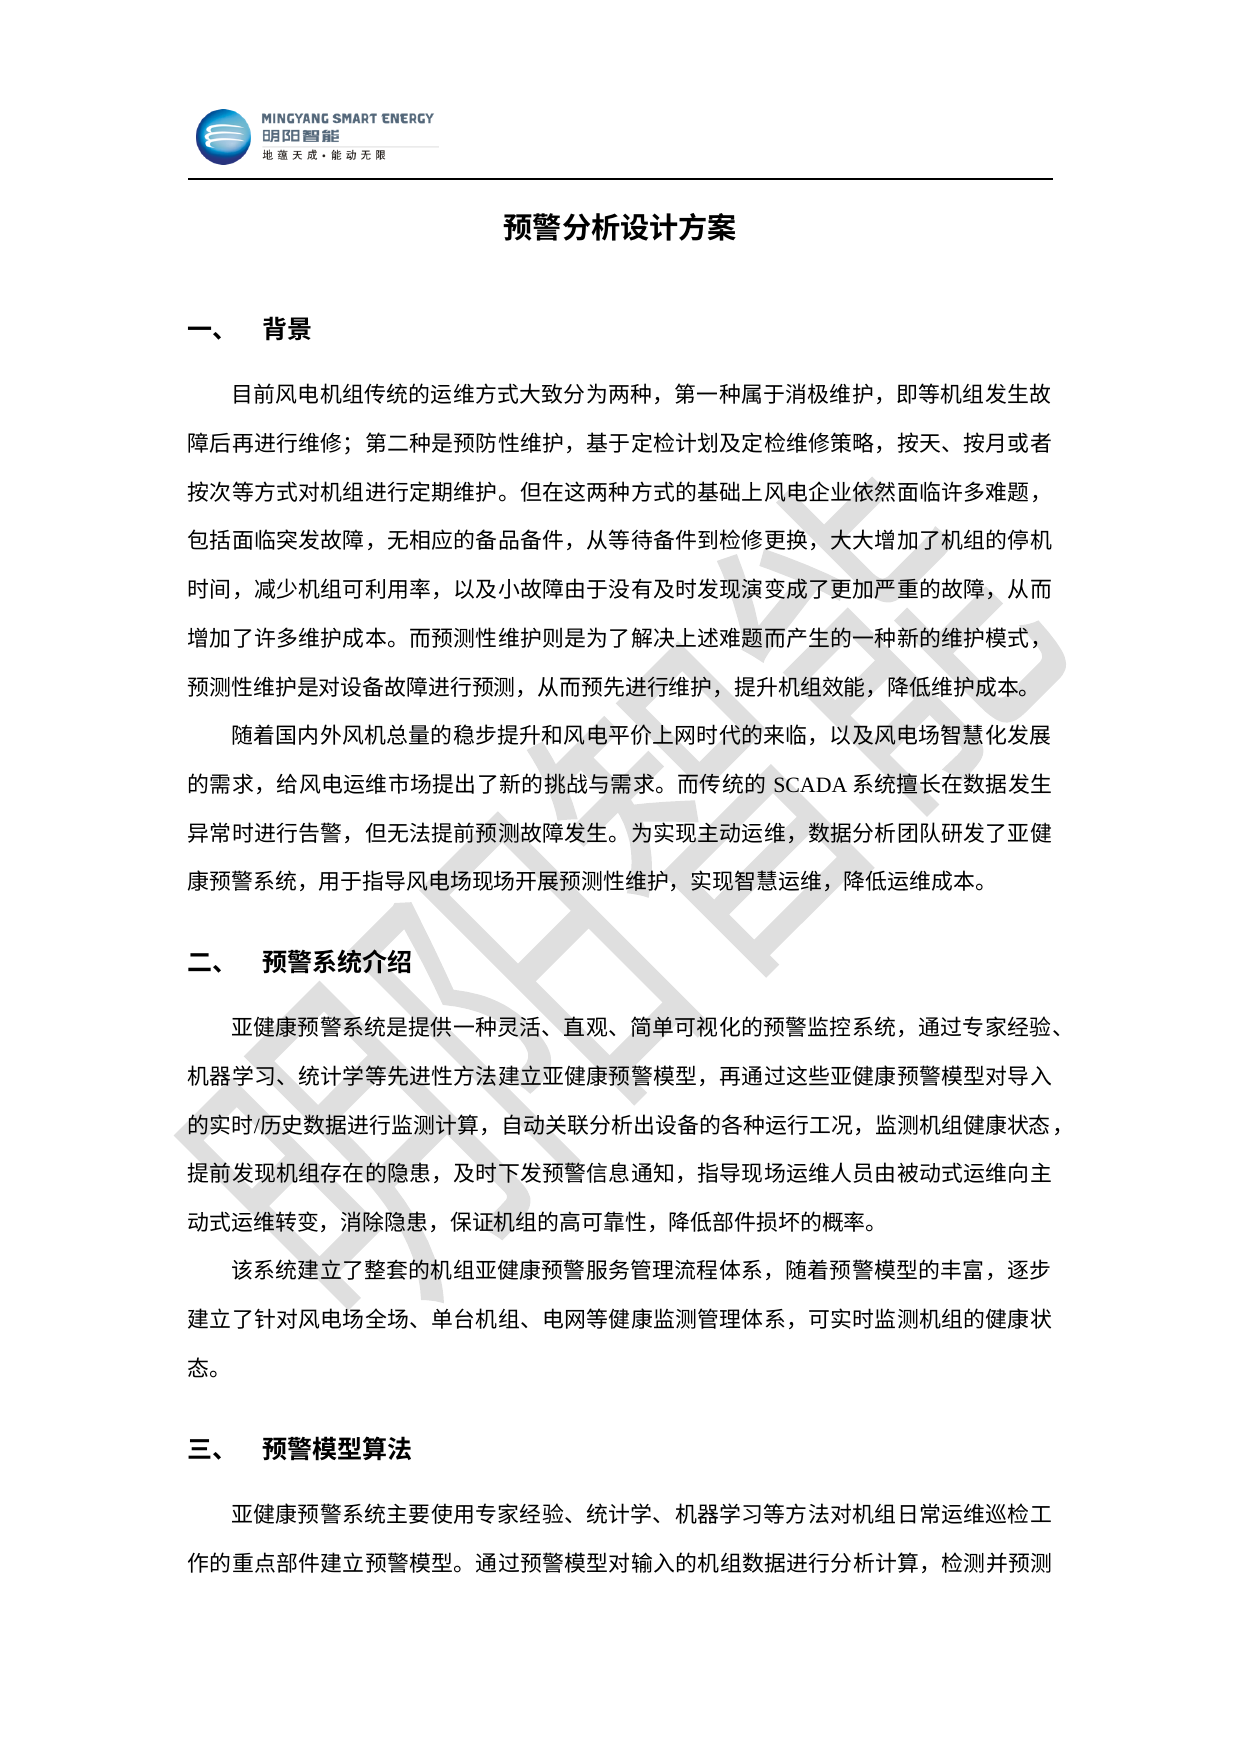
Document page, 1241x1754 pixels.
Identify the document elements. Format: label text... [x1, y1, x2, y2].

subtitle 背景 [187, 296, 1053, 361]
subtitle 预警系统介绍 [187, 928, 1053, 993]
text 预警分析设计方案 [187, 193, 1053, 258]
subtitle 预警模型算法 [187, 1415, 1053, 1480]
text 亚健康预警系统是提供一种灵活、直观、简单可视化的预警监控系统，通过专家经验、机器学习、统计学等先进性方法建立亚健康预警模型，再通过这些亚健康预警模型对导入的实时/历史数据进行监测计算，自动关联分析出设备的各种运行工况，监测机组健康状态，提前发现机组存在的隐患，及时下发预警信息通知，指导现场运维人员由被动式运维向主动式运维转变，消除隐患，保证机组的高可靠性，降低部件损坏的概率。 [187, 1010, 1053, 1237]
text 目前风电机组传统的运维方式大致分为两种，第一种属于消极维护，即等机组发生故障后再进行维修；第二种是预防性维护，基于定检计划及定检维修策略，按天、按月或者按次等方式对机组进行定期维护。但在这两种方式的基础上风电企业依然面临许多难题，包括面临突发故障，无相应的备品备件，从等待备件到检修更换，大大增加了机组的停机时间，减少机组可利用率，以及小故障由于没有及时发现演变成了更加严重的故障，从而增加了许多维护成本。而预测性维护则是为了解决上述难题而产生的一种新的维护模式，预测性维护是对设备故障进行预测，从而预先进行维护，提升机组效能，降低维护成本。 [187, 377, 1053, 702]
text 该系统建立了整套的机组亚健康预警服务管理流程体系，随着预警模型的丰富，逐步建立了针对风电场全场、单台机组、电网等健康监测管理体系，可实时监测机组的健康状态。 [187, 1253, 1053, 1383]
picture [187, 88, 449, 177]
text 随着国内外风机总量的稳步提升和风电平价上网时代的来临，以及风电场智慧化发展的需求，给风电运维市场提出了新的挑战与需求。而传统的SCADA系统擅长在数据发生异常时进行告警，但无法提前预测故障发生。为实现主动运维，数据分析团队研发了亚健康预警系统，用于指导风电场现场开展预测性维护，实现智慧运维，降低运维成本。 [187, 718, 1053, 896]
